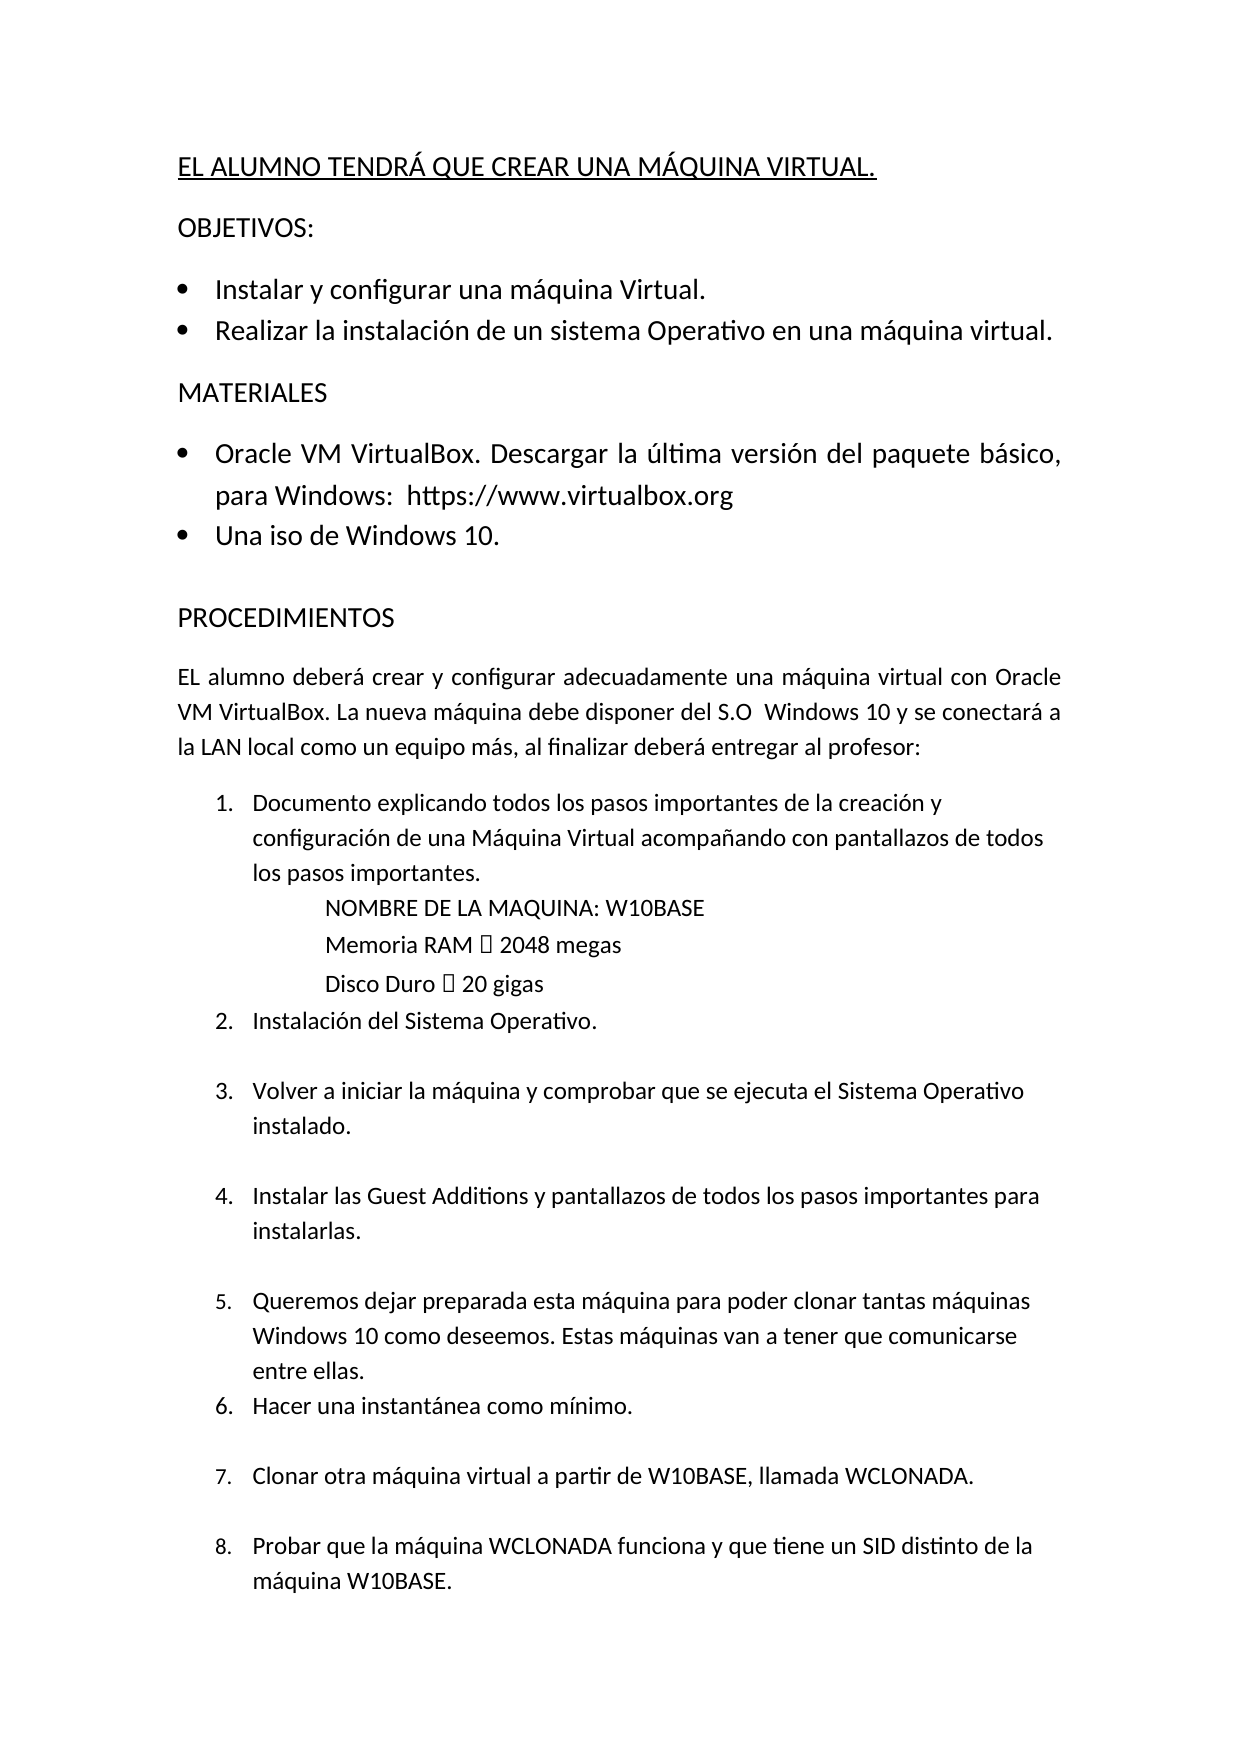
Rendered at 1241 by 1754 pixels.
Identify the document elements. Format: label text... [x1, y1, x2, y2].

list Documento explicando todos los pasos importantes de la creación y configuración de una Máquina Virtual acompañando con pantallazos de todos los pasos importantes. [215, 787, 1063, 887]
list PROCEDIMIENTOS [177, 599, 1063, 635]
list Instalación del Sistema Operativo. [215, 1005, 1063, 1036]
list Una iso de Windows 10. [177, 517, 1063, 553]
list Clonar otra máquina virtual a partir de W10BASE, llamada WCLONADA. [215, 1460, 1063, 1491]
list Oracle VM VirtualBox. Descargar la última versión del paquete básico, para Windows: https://www.virtualbox.org [177, 436, 1063, 512]
list Instalar y configurar una máquina Virtual. [177, 271, 1063, 307]
list Memoria RAM  2048 megas [325, 927, 1063, 961]
text EL alumno deberá crear y configurar adecuadamente una máquina virtual con Oracle VM VirtualBox. La nueva máquina debe disponer del S.O Windows 10 y se conectará a la LAN local como un equipo más, al finalizar deberá entregar al profesor: [177, 661, 1063, 762]
text OBJETIVOS: [177, 209, 1063, 245]
list Disco Duro  20 gigas [325, 966, 1063, 1000]
list Hacer una instantánea como mínimo. [215, 1390, 1063, 1421]
list Probar que la máquina WCLONADA funciona y que tiene un SID distinto de la máquina W10BASE. [215, 1530, 1063, 1596]
list Instalar las Guest Additions y pantallazos de todos los pasos importantes para instalarlas. [215, 1180, 1063, 1246]
list Volver a iniciar la máquina y comprobar que se ejecuta el Sistema Operativo instalado. [215, 1075, 1063, 1141]
list Queremos dejar preparada esta máquina para poder clonar tantas máquinas Windows 10 como deseemos. Estas máquinas van a tener que comunicarse entre ellas. [215, 1285, 1063, 1386]
text MATERIALES [177, 374, 1063, 409]
list NOMBRE DE LA MAQUINA: W10BASE [325, 892, 1063, 922]
list Realizar la instalación de un sistema Operativo en una máquina virtual. [177, 312, 1063, 348]
text EL ALUMNO TENDRÁ QUE CREAR UNA MÁQUINA VIRTUAL. [177, 148, 1063, 183]
